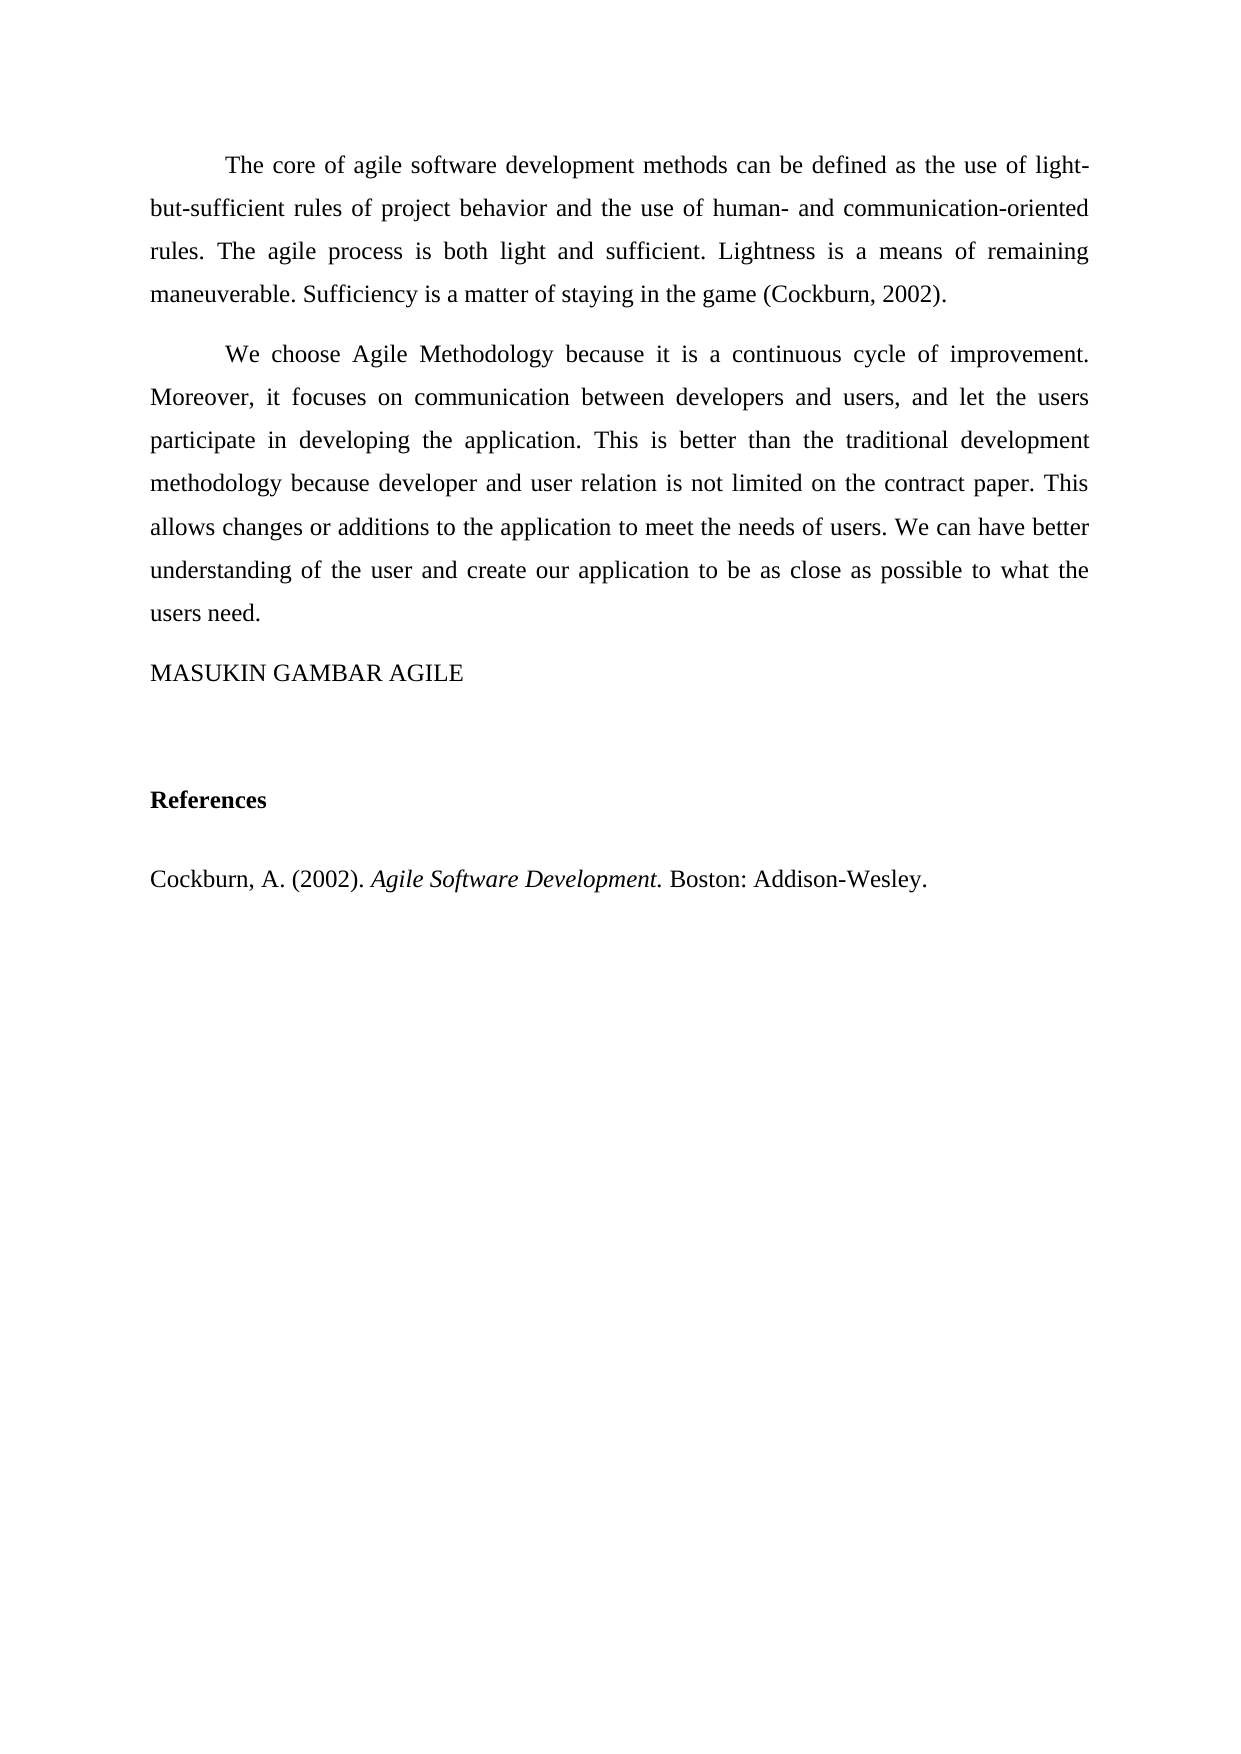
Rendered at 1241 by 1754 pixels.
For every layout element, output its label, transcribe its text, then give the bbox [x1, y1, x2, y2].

text We choose Agile Methodology because it is a continuous cycle of improvement. Moreover, it focuses on communication between developers and users, and let the users participate in developing the application. This is better than the traditional development methodology because developer and user relation is not limited on the contract paper. This allows changes or additions to the application to meet the needs of users. We can have better understanding of the user and create our application to be as close as possible to what the users need. [150, 339, 1090, 627]
text The core of agile software development methods can be defined as the use of light-but-sufficient rules of project behavior and the use of human- and communication-oriented rules. The agile process is both light and sufficient. Lightness is a means of remaining maneuverable. Sufficiency is a matter of staying in the game . [150, 150, 1090, 308]
text MASUKIN GAMBAR AGILE [150, 658, 1090, 686]
